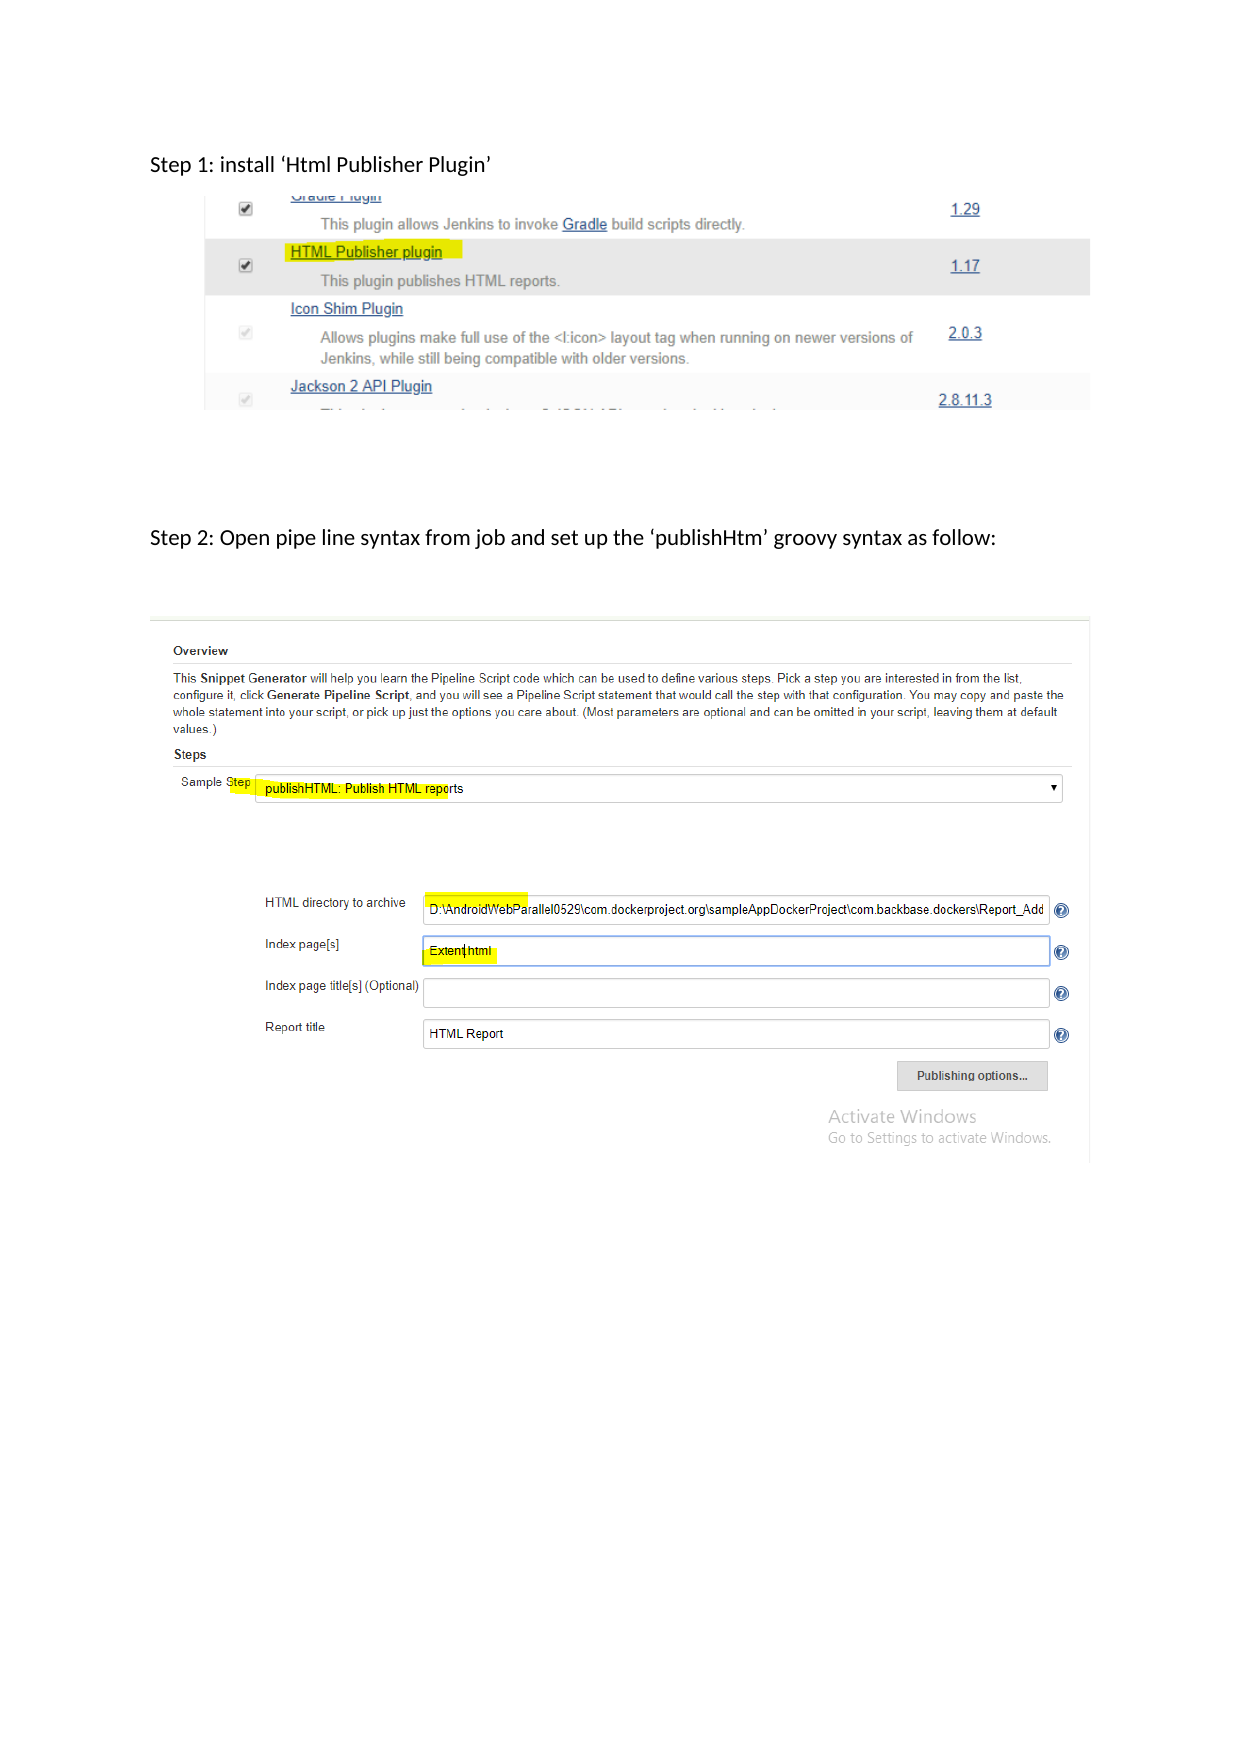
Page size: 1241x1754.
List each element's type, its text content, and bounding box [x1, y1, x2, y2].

picture [150, 616, 1091, 1163]
text Step 1: install ‘Html Publisher Plugin’ [150, 150, 1090, 178]
picture [150, 196, 1091, 410]
text Step 2: Open pipe line syntax from job and set up the ‘publishHtm’ groovy syntax as follow: [150, 523, 1090, 551]
